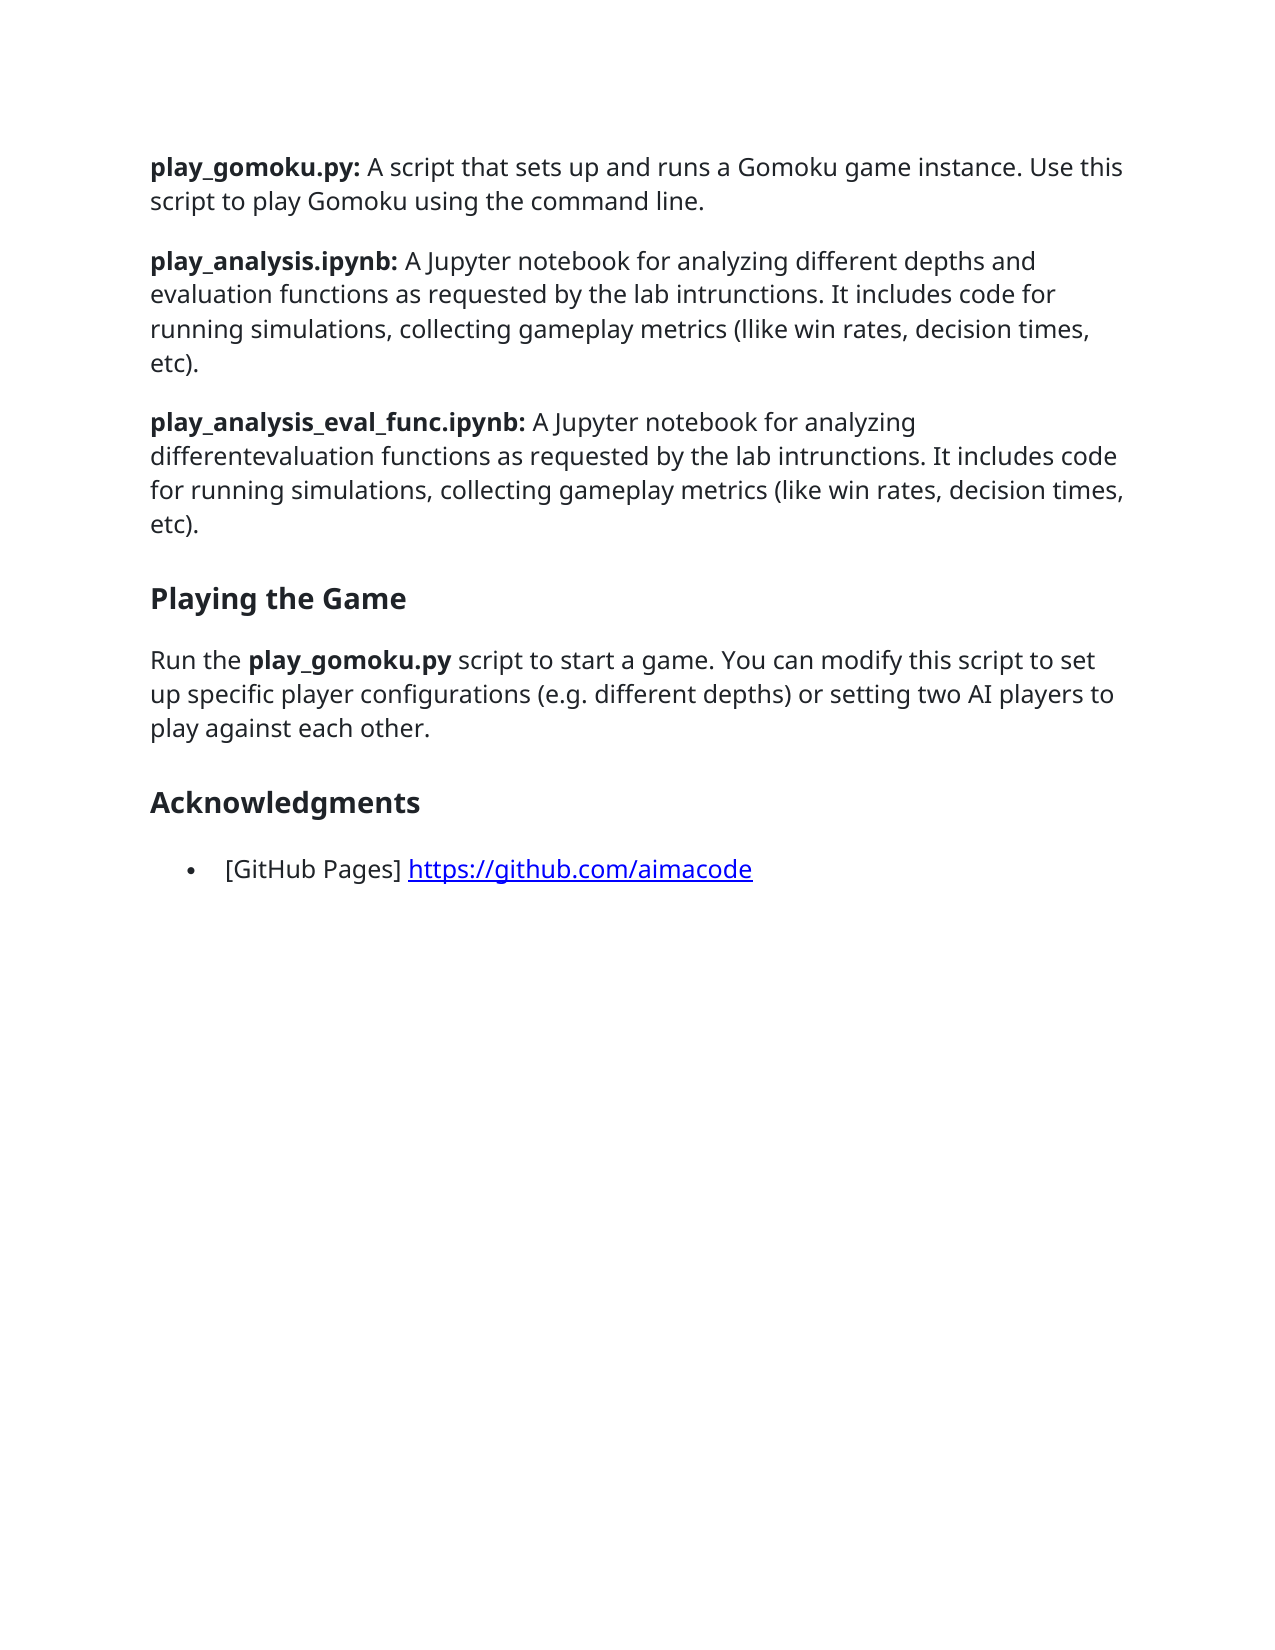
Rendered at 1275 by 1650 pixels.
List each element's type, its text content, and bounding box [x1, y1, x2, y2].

subtitle Playing the Game [150, 578, 1125, 618]
text play_analysis_eval_func.ipynb: A Jupyter notebook for analyzing differentevaluation functions as requested by the lab intrunctions. It includes code for running simulations, collecting gameplay metrics (like win rates, decision times, etc). [150, 404, 1125, 541]
text play_gomoku.py: A script that sets up and runs a Gomoku game instance. Use this script to play Gomoku using the command line. [150, 150, 1125, 218]
subtitle Acknowledgments [150, 782, 1125, 822]
text play_analysis.ipynb: A Jupyter notebook for analyzing different depths and evaluation functions as requested by the lab intrunctions. It includes code for running simulations, collecting gameplay metrics (llike win rates, decision times, etc). [150, 243, 1125, 379]
list [GitHub Pages] https://github.com/aimacode [187, 851, 1125, 885]
text Run the play_gomoku.py script to start a game. You can modify this script to set up specific player configurations (e.g. different depths) or setting two AI players to play against each other. [150, 643, 1125, 745]
